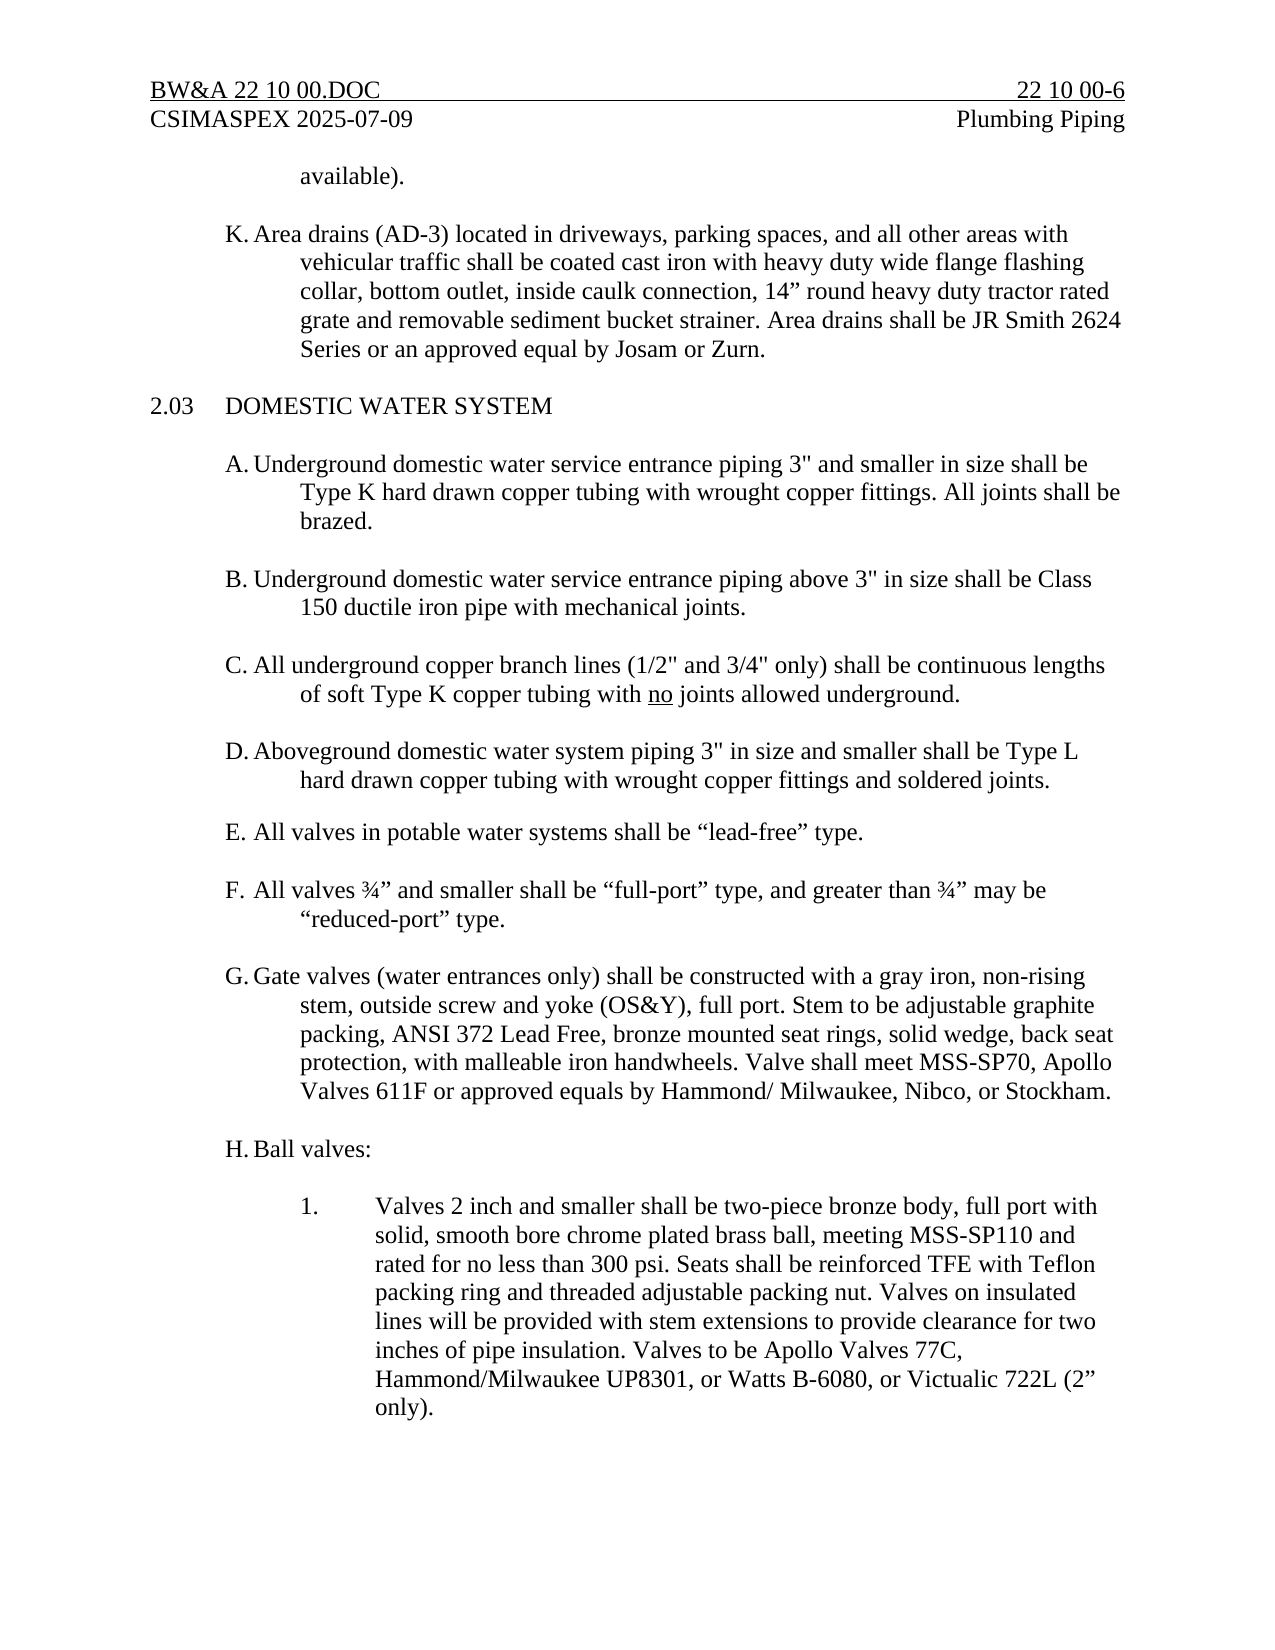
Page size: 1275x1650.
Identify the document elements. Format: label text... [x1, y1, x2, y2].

list Underground domestic water service entrance piping above 3" in size shall be Class 150 ductile iron pipe with mechanical joints. [225, 564, 1125, 621]
list Ball valves: [225, 1134, 1125, 1162]
list Underground domestic water service entrance piping 3" and smaller in size shall be Type K hard drawn copper tubing with wrought copper fittings. All joints shall be brazed. [225, 449, 1125, 535]
list All valves in potable water systems shall be “lead-free” type. [225, 817, 1125, 846]
list Gate valves (water entrances only) shall be constructed with a gray iron, non-rising stem, outside screw and yoke (OS&Y), full port. Stem to be adjustable graphite packing, ANSI 372 Lead Free, bronze mounted seat rings, solid wedge, back seat protection, with malleable iron handwheels. Valve shall meet MSS-SP70, Apollo Valves 611F or approved equals by Hammond/ Milwaukee, Nibco, or Stockham. [225, 961, 1125, 1105]
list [225, 161, 1125, 190]
list All valves ¾” and smaller shall be “full-port” type, and greater than ¾” may be “reduced-port” type. [225, 875, 1125, 932]
list All underground copper branch lines (1/2" and 3/4" only) shall be continuous lengths of soft Type K copper tubing with no joints allowed underground. [225, 650, 1125, 707]
text DOMESTIC WATER SYSTEM [150, 391, 1125, 420]
list Area drains (AD-3) located in driveways, parking spaces, and all other areas with vehicular traffic shall be coated cast iron with heavy duty wide flange flashing collar, bottom outlet, inside caulk connection, 14” round heavy duty tractor rated grate and removable sediment bucket strainer. Area drains shall be JR Smith 2624 Series or an approved equal by Josam or Zurn. [225, 219, 1125, 362]
list Valves 2 inch and smaller shall be two-piece bronze body, full port with solid, smooth bore chrome plated brass ball, meeting MSS-SP110 and rated for no less than 300 psi. Seats shall be reinforced TFE with Teflon packing ring and threaded adjustable packing nut. Valves on insulated lines will be provided with stem extensions to provide clearance for two inches of pipe insulation. Valves to be Apollo Valves 77C, Hammond/Milwaukee UP8301, or Watts B-6080, or Victualic 722L (2” only). [300, 1191, 1125, 1421]
list Aboveground domestic water system piping 3" in size and smaller shall be Type L hard drawn copper tubing with wrought copper fittings and soldered joints. [225, 736, 1125, 794]
